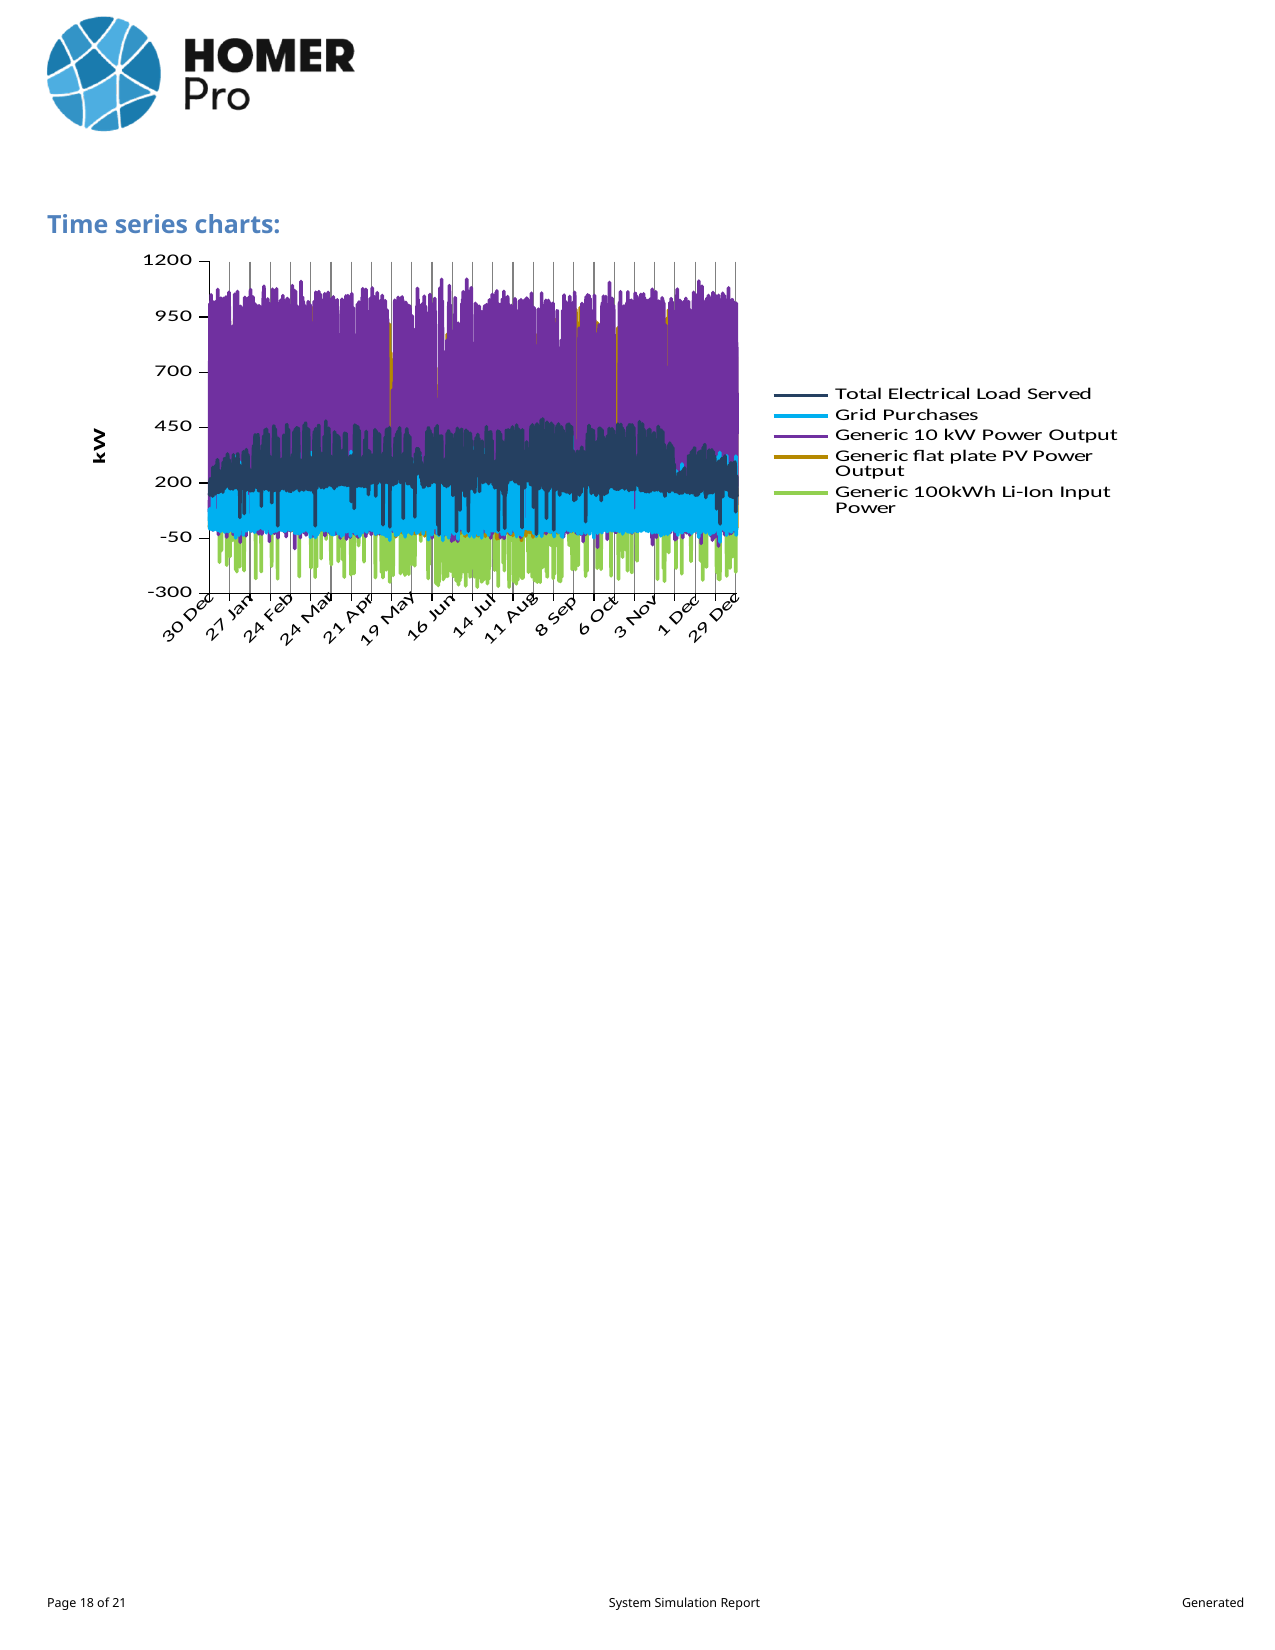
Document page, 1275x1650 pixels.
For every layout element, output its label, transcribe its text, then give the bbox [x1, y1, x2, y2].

picture [46, 15, 357, 133]
subtitle Time series charts: [47, 206, 1228, 240]
